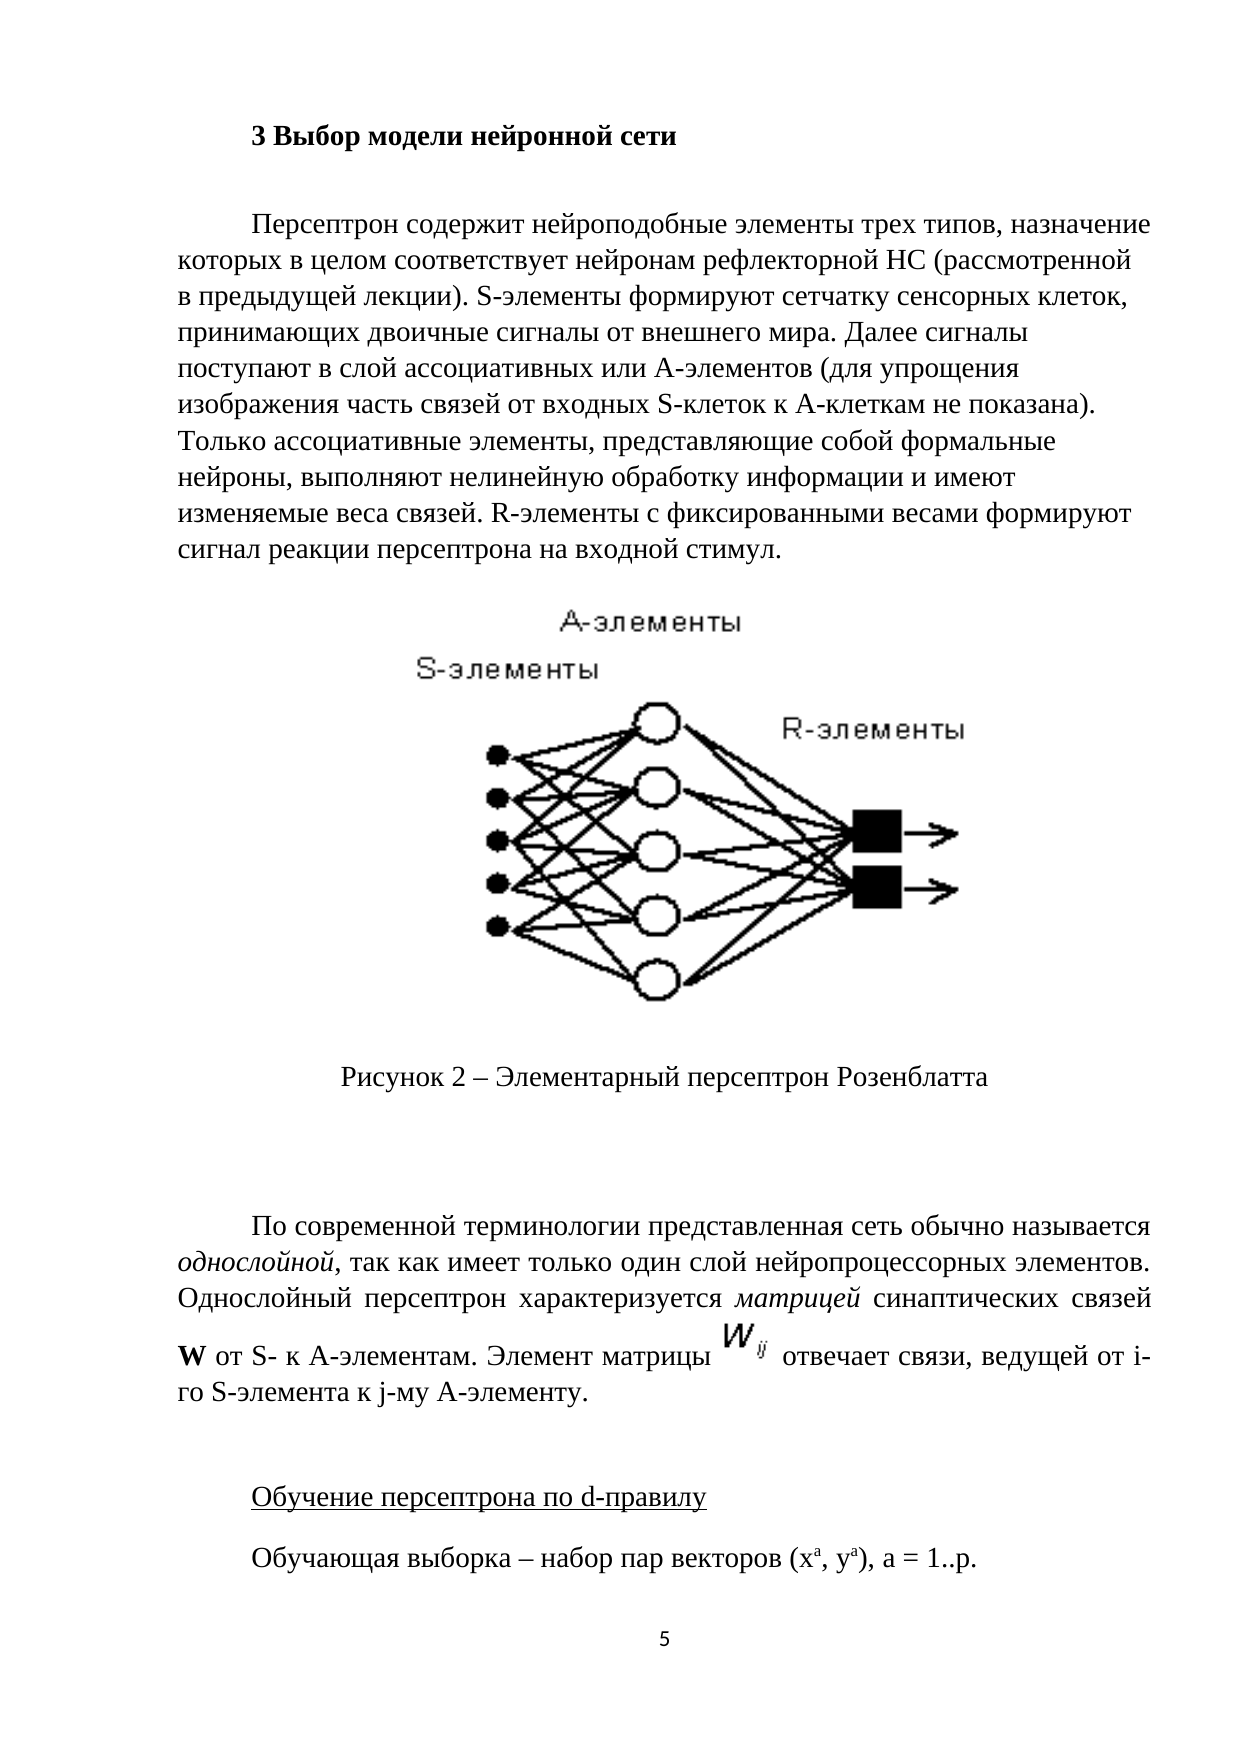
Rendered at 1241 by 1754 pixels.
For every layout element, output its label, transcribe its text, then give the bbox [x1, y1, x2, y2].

text Персептрон содержит нейроподобные элементы трех типов, назначение которых в целом соответствует нейронам рефлекторной НС (рассмотренной в предыдущей лекции). S-элементы формируют сетчатку сенсорных клеток, принимающих двоичные сигналы от внешнего мира. Далее сигналы поступают в слой ассоциативных или A-элементов (для упрощения изображения часть связей от входных S-клеток к A-клеткам не показана). Только ассоциативные элементы, представляющие собой формальные нейроны, выполняют нелинейную обработку информации и имеют изменяемые веса связей. R-элементы с фиксированными весами формируют сигнал реакции персептрона на входной стимул. [177, 206, 1152, 565]
text 3 Выбор модели нейронной сети [177, 118, 1152, 152]
picture [720, 1316, 774, 1365]
text По современной терминологии представленная сеть обычно называется однослойной, так как имеет только один слой нейропроцессорных элементов. Однослойный персептрон характеризуется матрицей синаптических связей W от S- к A-элементам. Элемент матрицы отвечает связи, ведущей от i-го S-элемента к j-му A-элементу. [177, 1208, 1152, 1407]
picture [417, 605, 986, 1008]
text Обучение персептрона по d-правилу [177, 1479, 1152, 1513]
text Рисунок 2 – Элементарный персептрон Розенблатта [177, 1059, 1152, 1092]
text Обучающая выборка – набор пар векторов (xa, ya), a = 1..p. [177, 1541, 1152, 1574]
